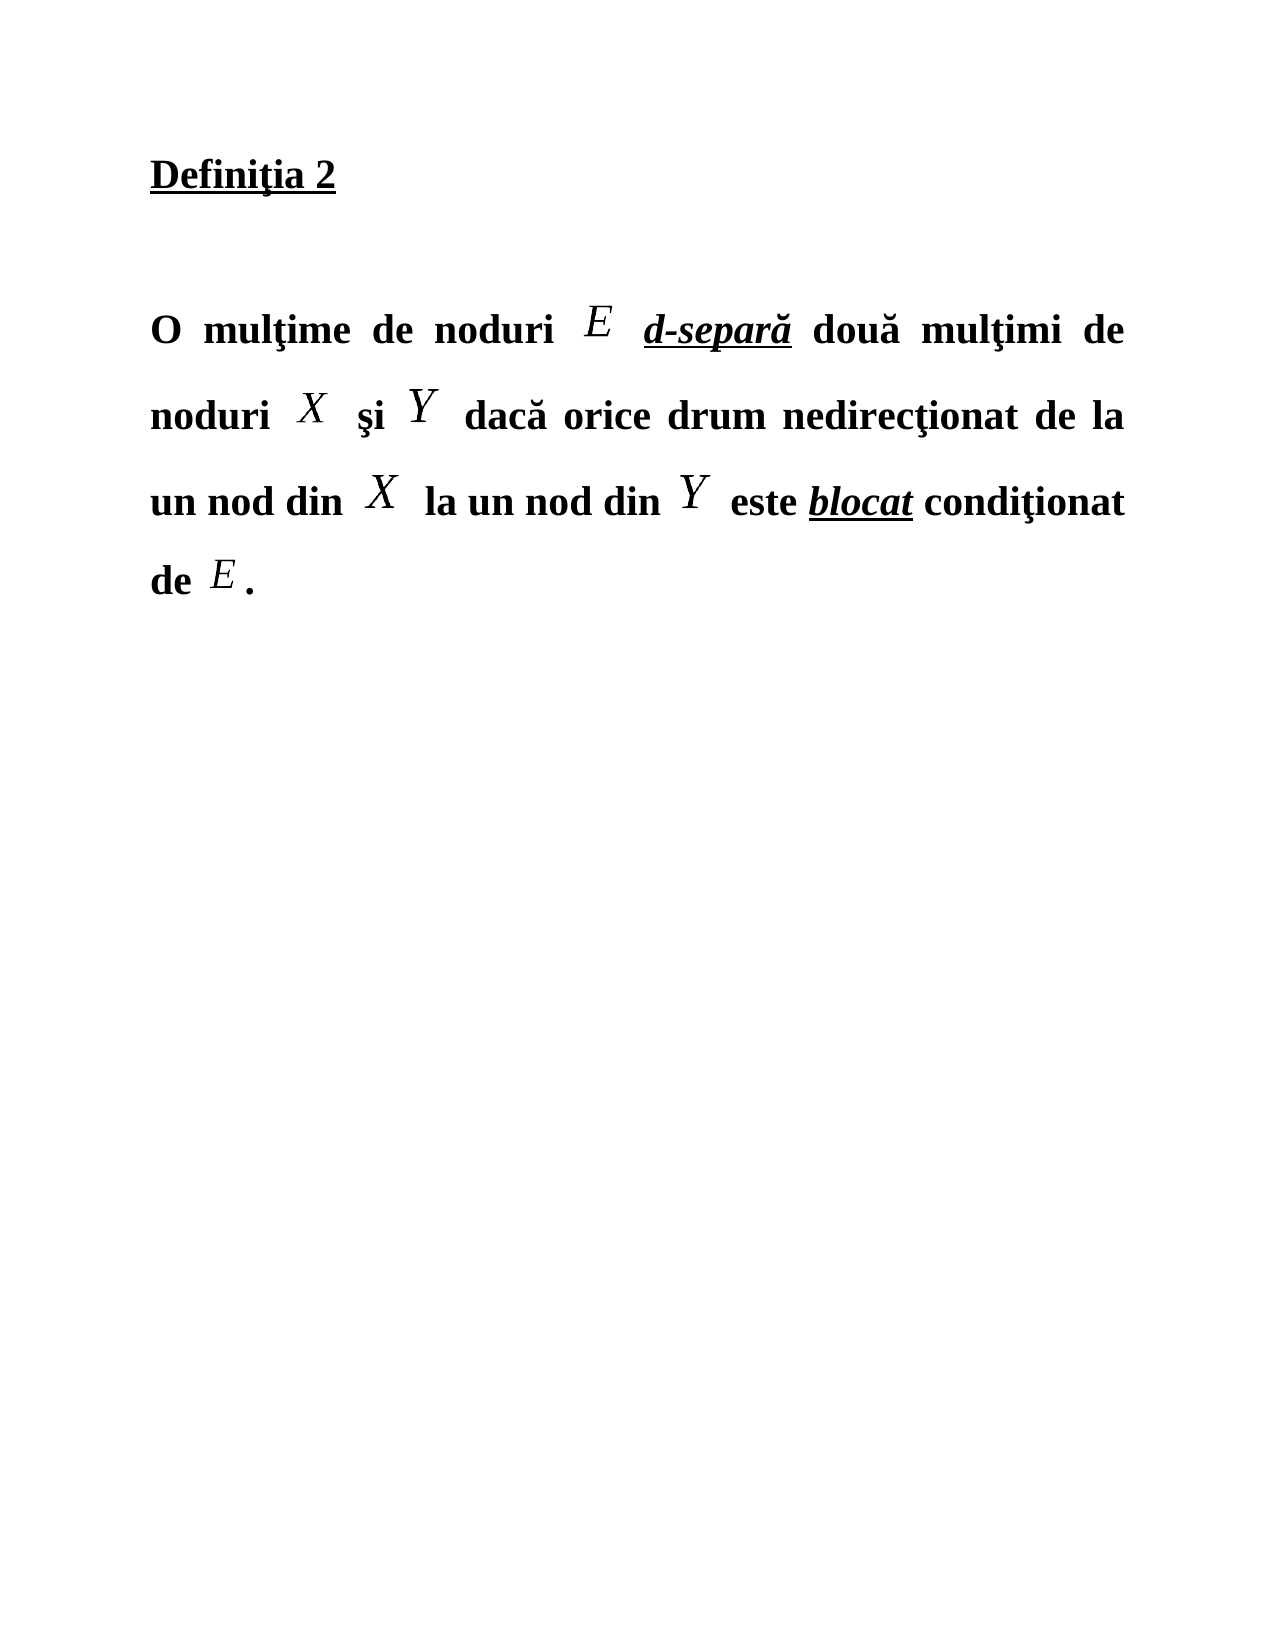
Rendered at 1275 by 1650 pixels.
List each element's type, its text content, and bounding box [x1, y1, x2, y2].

text Definiţia 2 [150, 150, 1125, 198]
text O mulţime de noduri d-separă două mulţimi de noduri şi dacă orice drum nedirecţionat de la un nod din la un nod din este blocat condiţionat de . [150, 294, 1125, 603]
